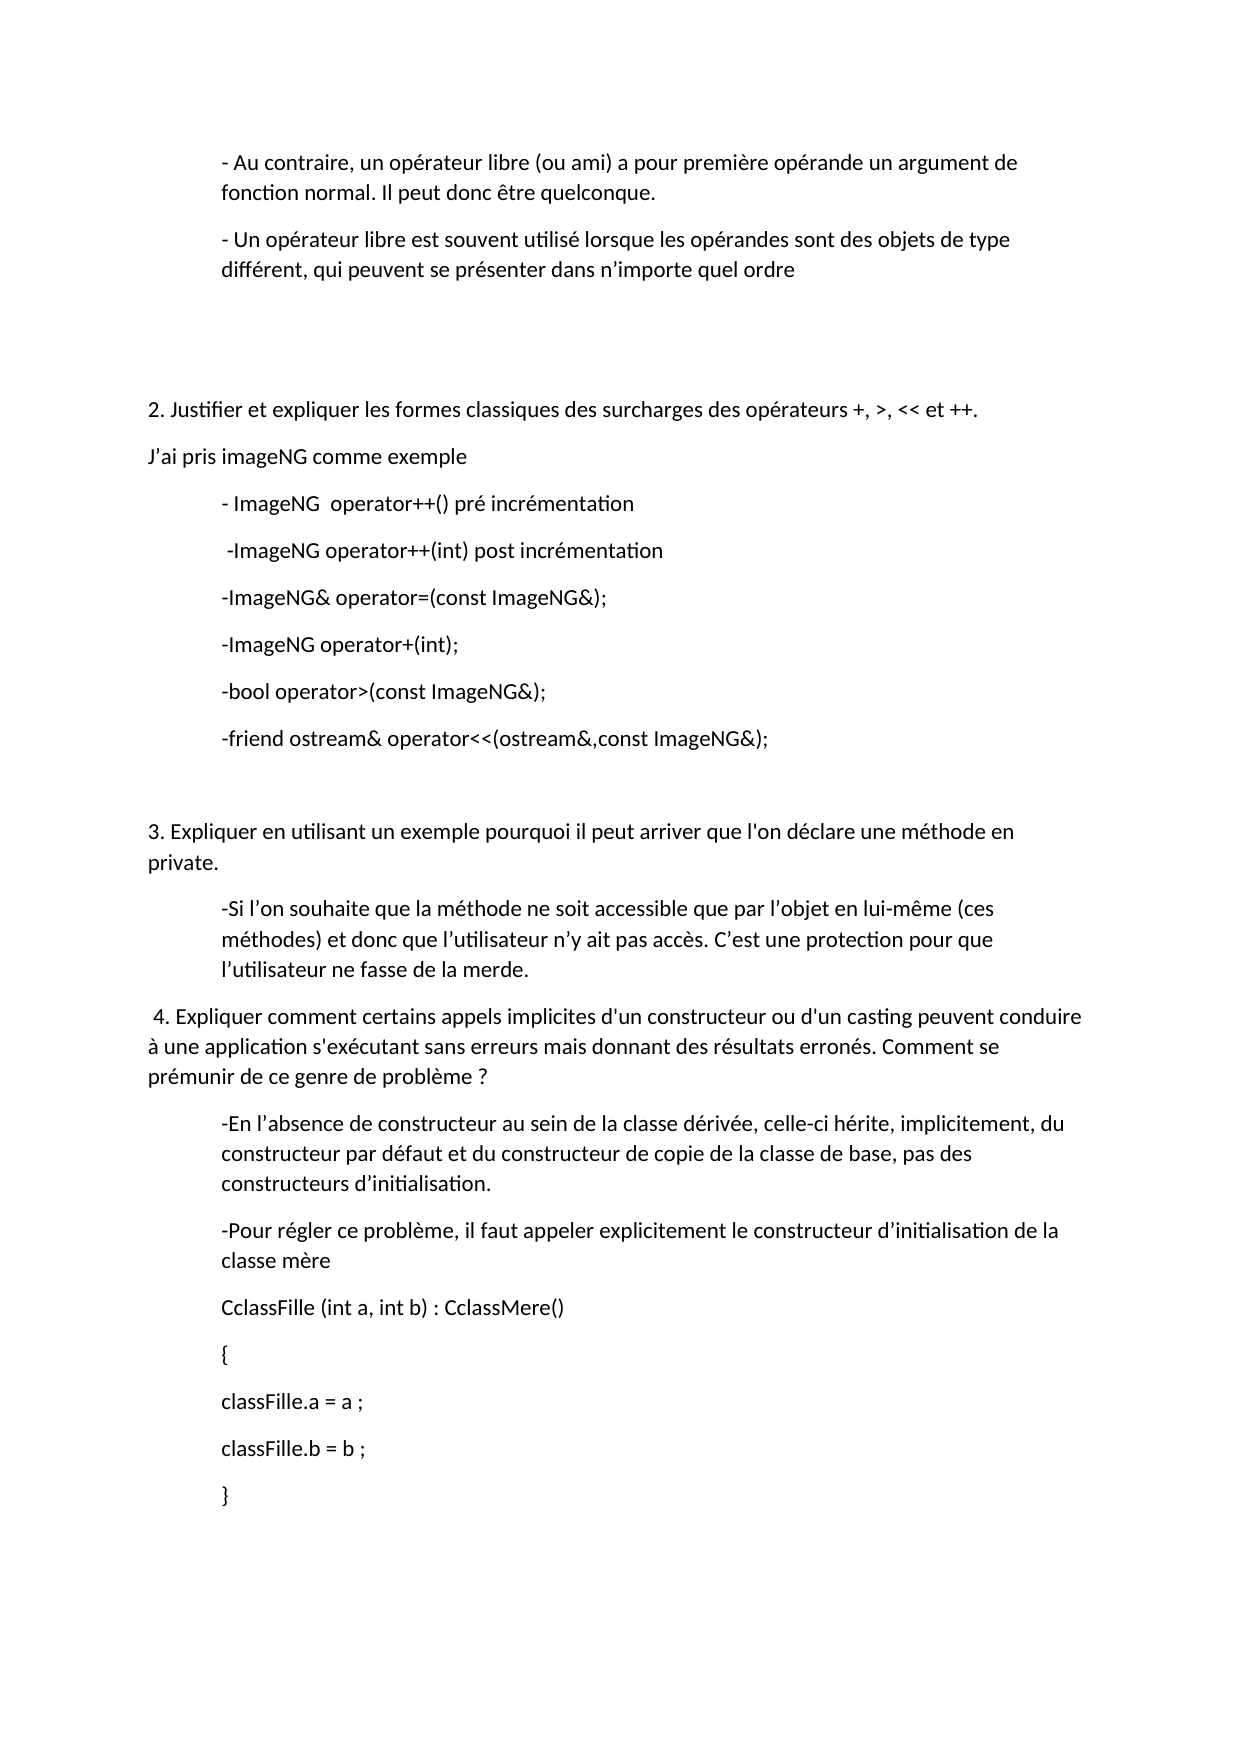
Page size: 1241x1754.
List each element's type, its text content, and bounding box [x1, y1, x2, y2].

text } [221, 1481, 1093, 1509]
text -ImageNG operator++(int) post incrémentation [148, 536, 1093, 564]
text classFille.b = b ; [221, 1434, 1093, 1462]
text CclassFille (int a, int b) : CclassMere() [221, 1293, 1093, 1321]
text -Pour régler ce problème, il faut appeler explicitement le constructeur d’initialisation de la classe mère [221, 1216, 1093, 1274]
text classFille.a = a ; [221, 1387, 1093, 1415]
text - Au contraire, un opérateur libre (ou ami) a pour première opérande un argument de fonction normal. Il peut donc être quelconque. [221, 148, 1093, 206]
text -Si l’on souhaite que la méthode ne soit accessible que par l’objet en lui-même (ces méthodes) et donc que l’utilisateur n’y ait pas accès. C’est une protection pour que l’utilisateur ne fasse de la merde. [221, 894, 1093, 983]
text -friend ostream& operator<<(ostream&,const ImageNG&); [148, 724, 1093, 752]
text 4. Expliquer comment certains appels implicites d'un constructeur ou d'un casting peuvent conduire à une application s'exécutant sans erreurs mais donnant des résultats erronés. Comment se prémunir de ce genre de problème ? [148, 1002, 1093, 1090]
text 3. Expliquer en utilisant un exemple pourquoi il peut arriver que l'on déclare une méthode en private. [148, 817, 1093, 876]
text -En l’absence de constructeur au sein de la classe dérivée, celle-ci hérite, implicitement, du constructeur par défaut et du constructeur de copie de la classe de base, pas des constructeurs d’initialisation. [221, 1109, 1093, 1197]
text 2. Justifier et expliquer les formes classiques des surcharges des opérateurs +, >, << et ++. [148, 396, 1093, 423]
text -ImageNG operator+(int); [148, 630, 1093, 658]
text -bool operator>(const ImageNG&); [148, 677, 1093, 705]
text - Un opérateur libre est souvent utilisé lorsque les opérandes sont des objets de type différent, qui peuvent se présenter dans n’importe quel ordre [221, 225, 1093, 283]
text { [221, 1340, 1093, 1368]
text -ImageNG& operator=(const ImageNG&); [148, 583, 1093, 611]
text J’ai pris imageNG comme exemple [148, 442, 1093, 470]
text - ImageNG operator++() pré incrémentation [148, 489, 1093, 517]
